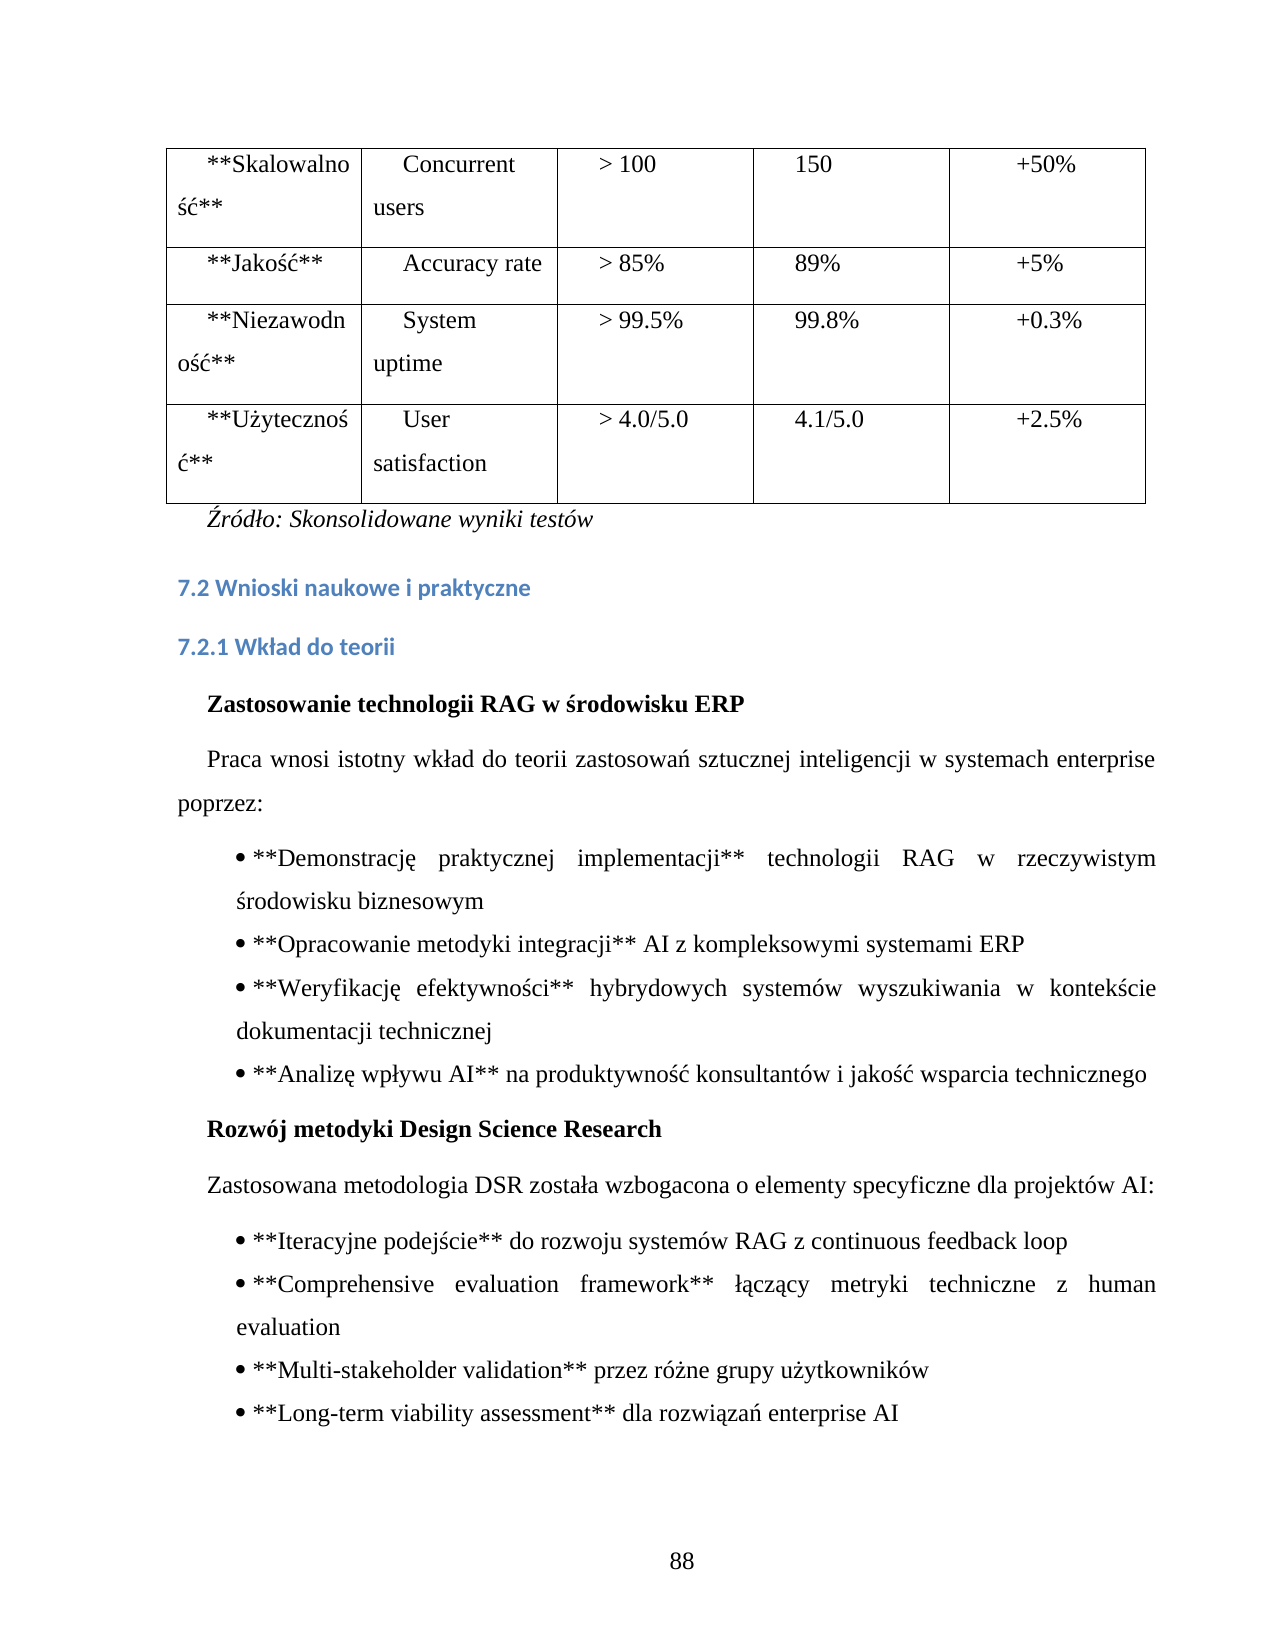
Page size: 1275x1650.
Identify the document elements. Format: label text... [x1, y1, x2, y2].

table_cell ✅ +0.3% [950, 305, 1145, 403]
table_cell ✅ +5% [950, 248, 1145, 304]
list **Analizę wpływu AI** na produktywność konsultantów i jakość wsparcia technicznego [236, 1059, 1157, 1088]
table_cell **Użyteczność** [167, 405, 361, 503]
table_cell 150 [754, 149, 949, 247]
table_cell > 99.5% [558, 305, 753, 403]
table_cell 4.1/5.0 [754, 405, 949, 503]
table_cell > 100 [558, 149, 753, 247]
table_cell User satisfaction [362, 405, 557, 503]
list **Multi-stakeholder validation** przez różne grupy użytkowników [236, 1355, 1157, 1384]
text Zastosowanie technologii RAG w środowisku ERP [177, 689, 1157, 718]
text Źródło: Skonsolidowane wyniki testów [177, 504, 1157, 533]
table_cell ✅ +2.5% [950, 405, 1145, 503]
table_cell 99.8% [754, 305, 949, 403]
list **Comprehensive evaluation framework** łączący metryki techniczne z human evaluation [236, 1269, 1157, 1341]
table_cell 89% [754, 248, 949, 304]
subtitle 7.2 Wnioski naukowe i praktyczne [177, 572, 1157, 603]
text Praca wnosi istotny wkład do teorii zastosowań sztucznej inteligencji w systemach enterprise poprzez: [177, 744, 1157, 816]
list **Iteracyjne podejście** do rozwoju systemów RAG z continuous feedback loop [236, 1226, 1157, 1254]
table_cell **Niezawodność** [167, 305, 361, 403]
list **Long-term viability assessment** dla rozwiązań enterprise AI [236, 1398, 1157, 1427]
list **Demonstrację praktycznej implementacji** technologii RAG w rzeczywistym środowisku biznesowym [236, 843, 1157, 915]
list **Weryfikację efektywności** hybrydowych systemów wyszukiwania w kontekście dokumentacji technicznej [236, 973, 1157, 1044]
list **Opracowanie metodyki integracji** AI z kompleksowymi systemami ERP [236, 929, 1157, 958]
table_cell > 85% [558, 248, 753, 304]
table_cell > 4.0/5.0 [558, 405, 753, 503]
table_cell Concurrent users [362, 149, 557, 247]
table_cell **Skalowalność** [167, 149, 361, 247]
table_cell ✅ +50% [950, 149, 1145, 247]
text Zastosowana metodologia DSR została wzbogacona o elementy specyficzne dla projektów AI: [177, 1170, 1157, 1199]
table_cell **Jakość** [167, 248, 361, 304]
table_cell System uptime [362, 305, 557, 403]
text Rozwój metodyki Design Science Research [177, 1114, 1157, 1143]
subtitle 7.2.1 Wkład do teorii [177, 631, 1157, 661]
table_cell Accuracy rate [362, 248, 557, 304]
